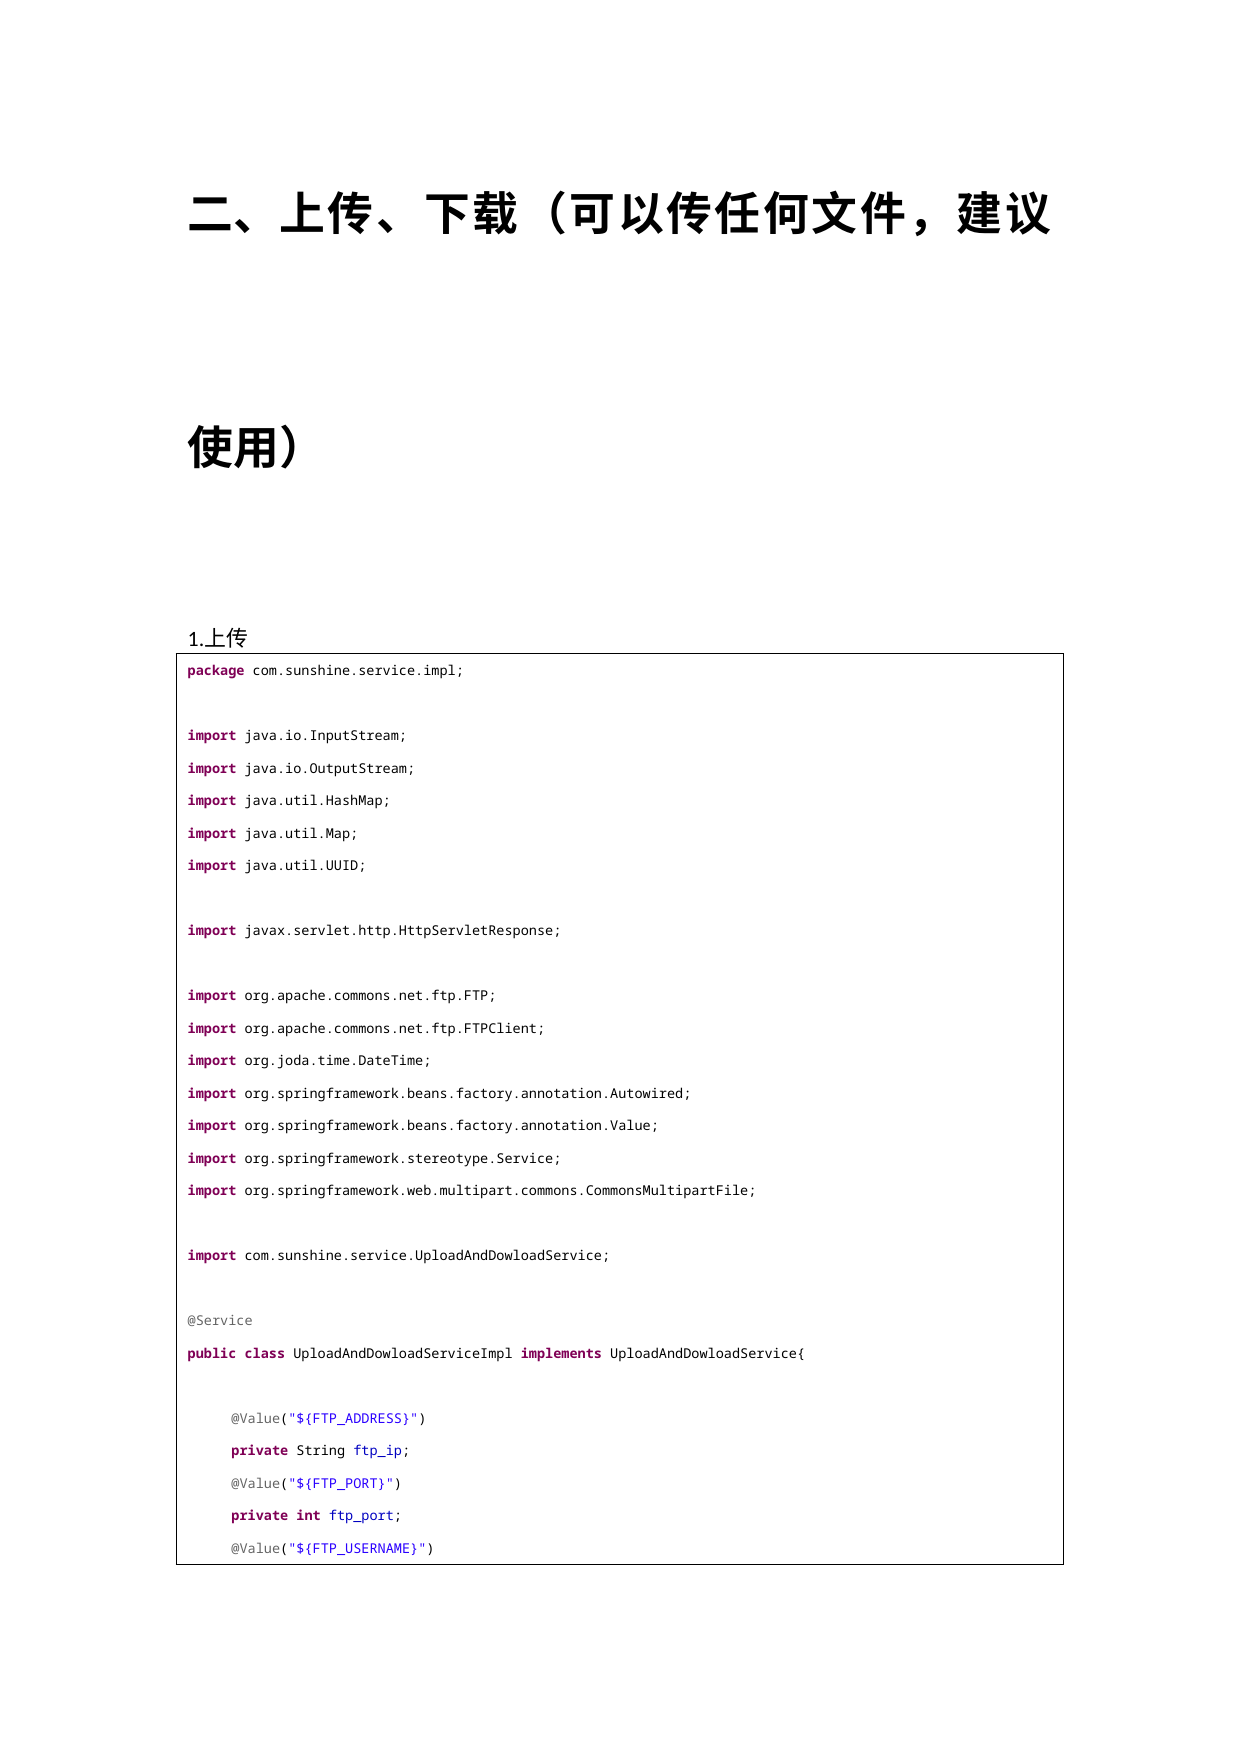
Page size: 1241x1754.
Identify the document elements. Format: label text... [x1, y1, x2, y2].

list 上传 [187, 621, 1053, 653]
subtitle 上传、下载（可以传任何文件，建议使用） [187, 162, 1053, 493]
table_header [177, 654, 1063, 1564]
